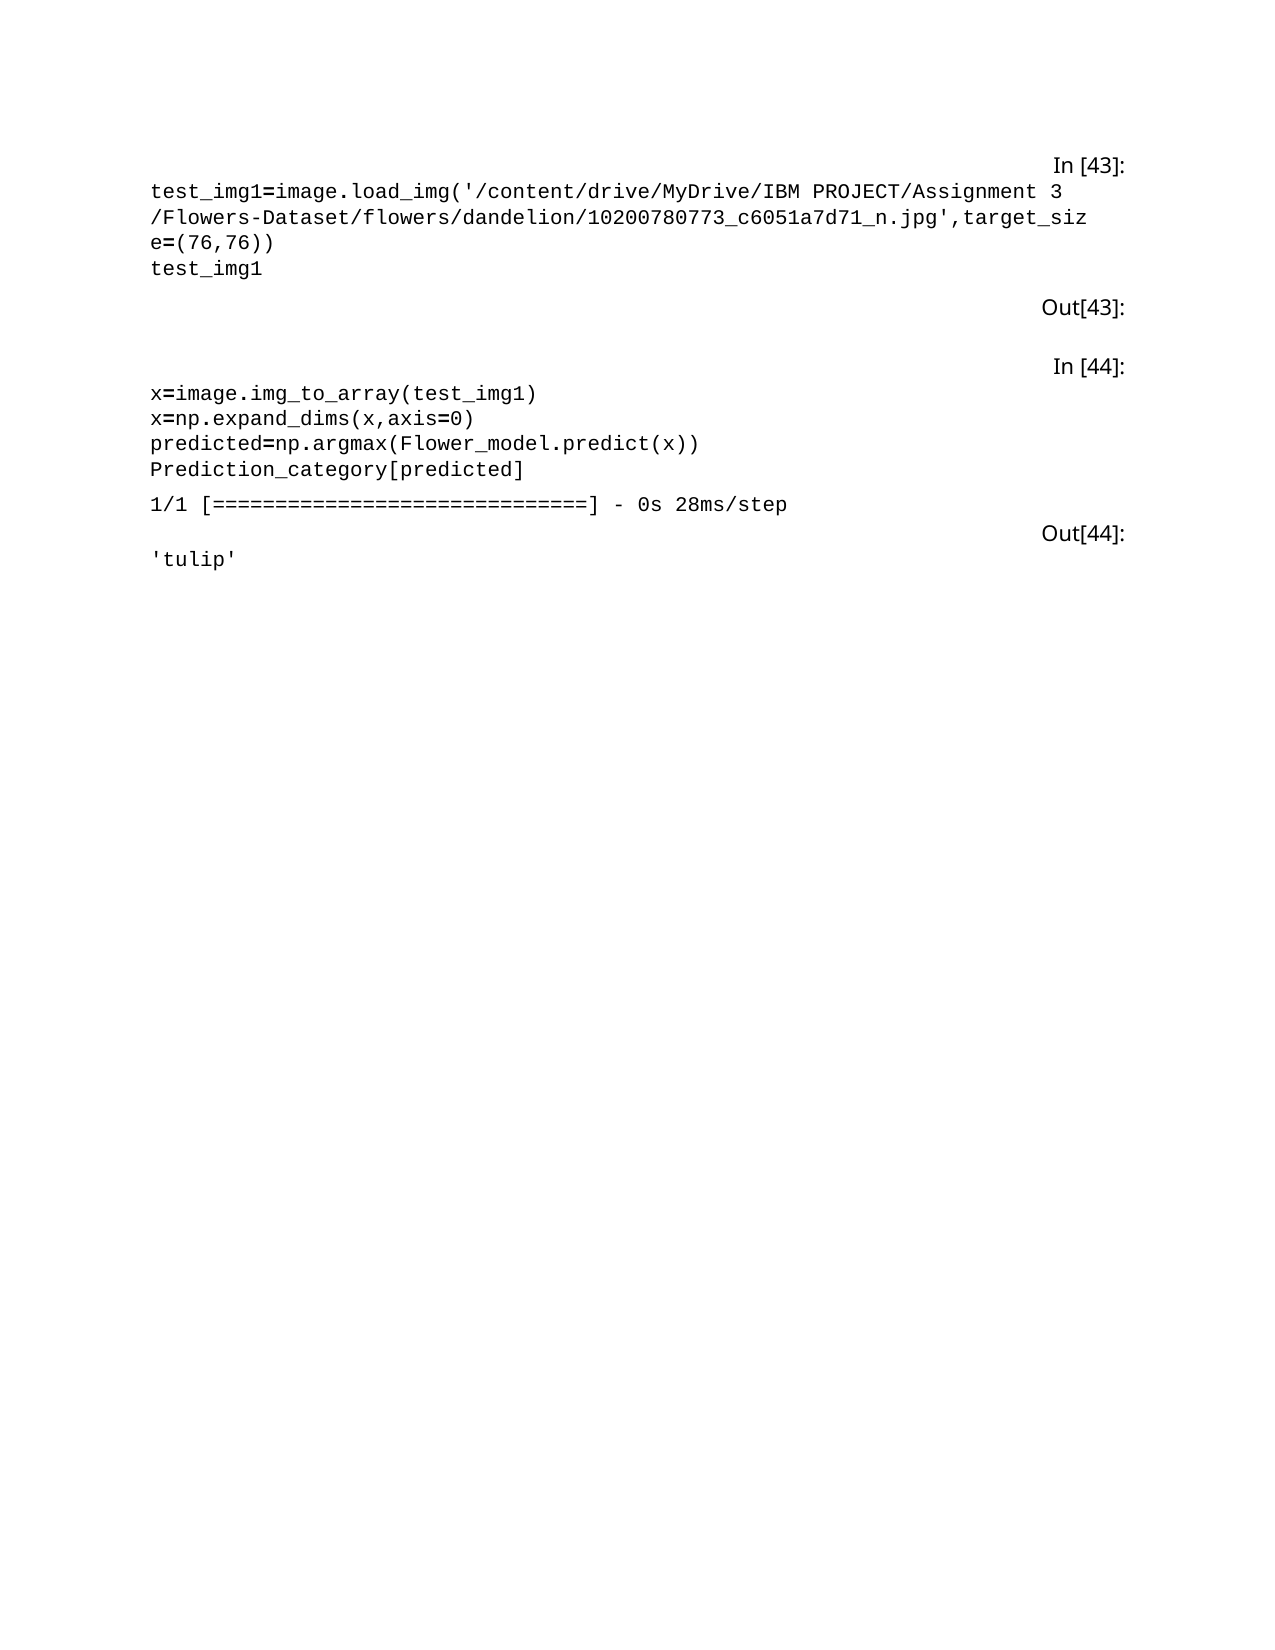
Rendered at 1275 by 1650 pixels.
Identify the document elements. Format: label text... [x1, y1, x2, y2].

text x=np.expand_dims(x,axis=0) [150, 406, 1125, 432]
text predicted=np.argmax(Flower_model.predict(x)) [150, 432, 1125, 457]
text In [44]: [150, 351, 1125, 381]
text Out[44]: [150, 518, 1125, 548]
text In [43]: [150, 150, 1125, 180]
text Out[43]: [150, 291, 1125, 321]
text Prediction_category[predicted] [150, 457, 1125, 482]
text test_img1 [150, 256, 1125, 281]
text x=image.img_to_array(test_img1) [150, 381, 1125, 406]
text 'tulip' [150, 548, 1125, 573]
text test_img1=image.load_img('/content/drive/MyDrive/IBM PROJECT/Assignment 3 /Flowers-Dataset/flowers/dandelion/10200780773_c6051a7d71_n.jpg',target_size=(76,76)) [150, 180, 1125, 256]
text 1/1 [==============================] - 0s 28ms/step [150, 492, 1125, 518]
